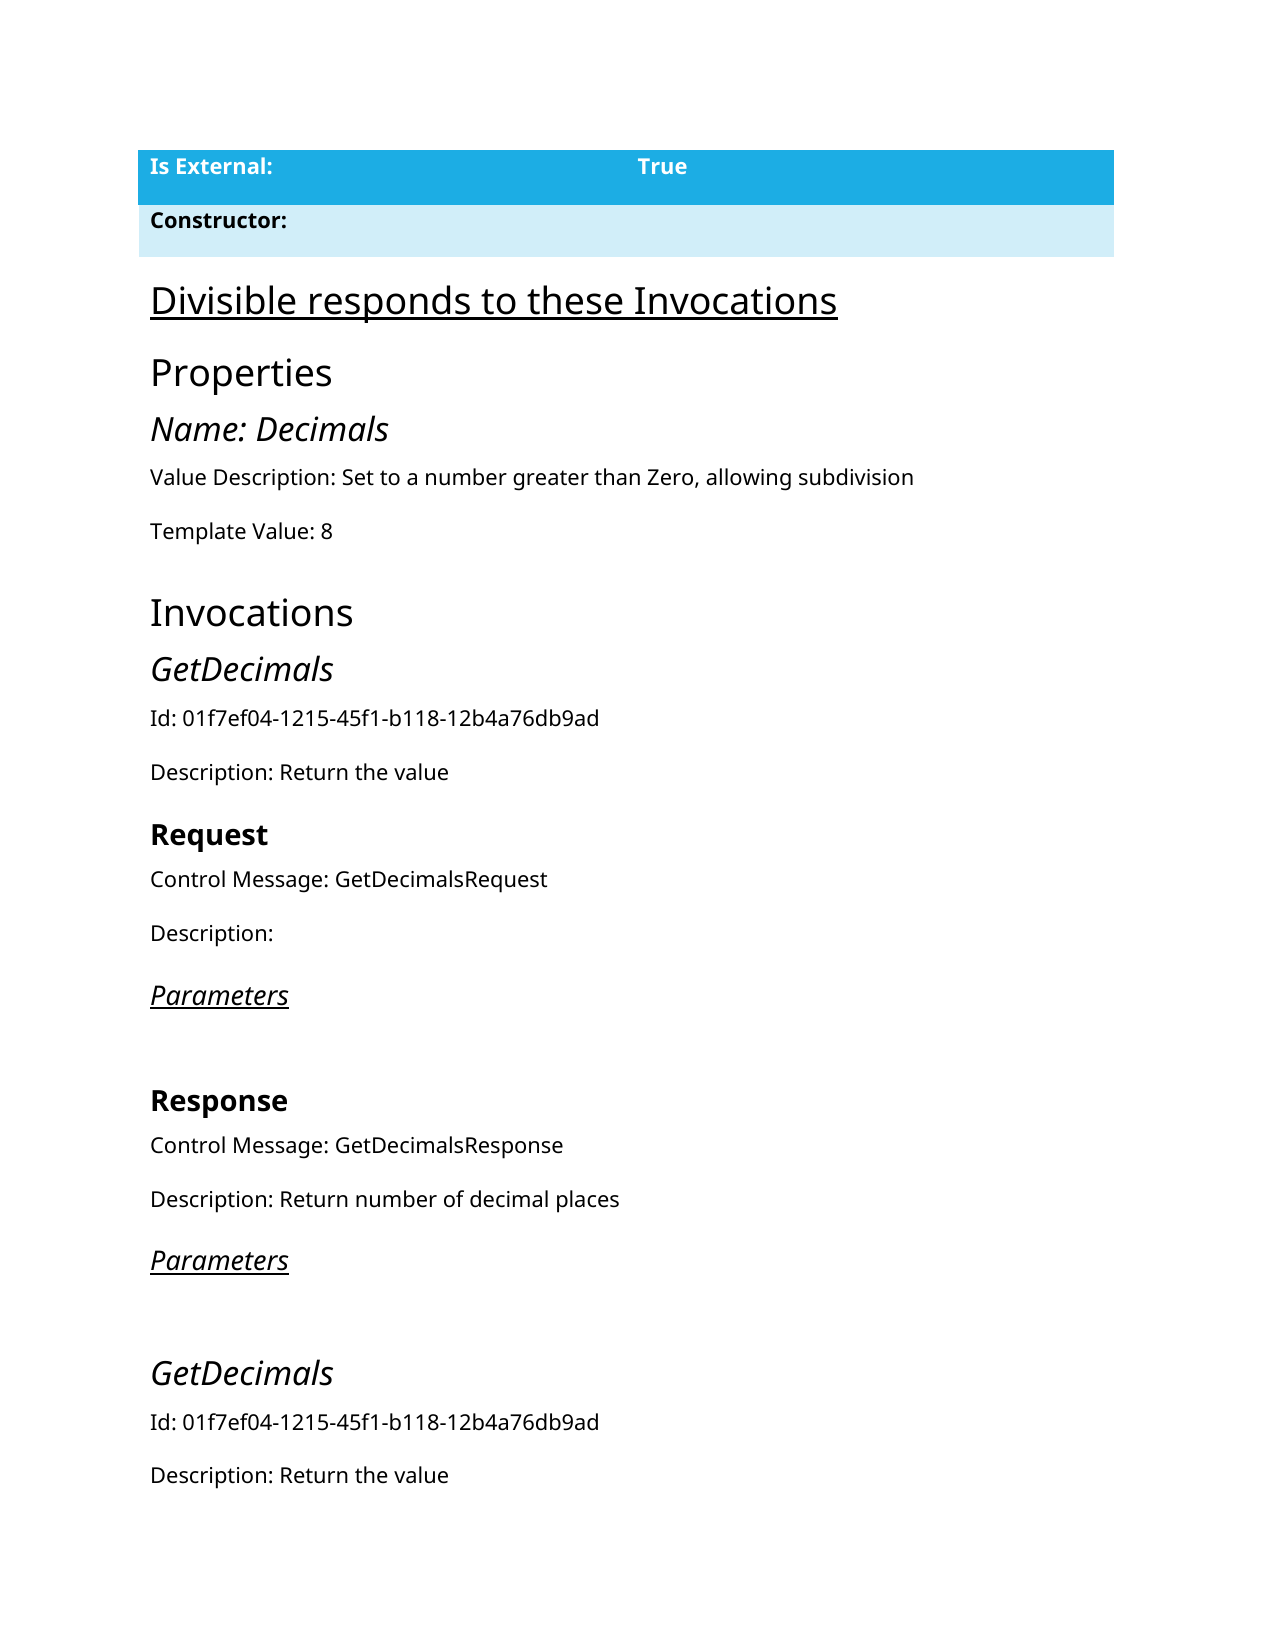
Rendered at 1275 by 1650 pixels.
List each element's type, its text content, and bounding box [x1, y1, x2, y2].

subtitle Divisible responds to these Invocations [150, 274, 1125, 325]
subtitle Name: Decimals [150, 405, 1125, 451]
text Id: 01f7ef04-1215-45f1-b118-12b4a76db9ad [150, 703, 1125, 732]
subtitle Properties [150, 346, 1125, 397]
subtitle GetDecimals [150, 1350, 1125, 1395]
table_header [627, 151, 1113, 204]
text Control Message: GetDecimalsResponse [150, 1130, 1125, 1159]
text Template Value: 8 [150, 516, 1125, 546]
subtitle Invocations [150, 587, 1125, 638]
subtitle Request [150, 814, 1125, 854]
subtitle Parameters [150, 1242, 1125, 1278]
text Description: Return number of decimal places [150, 1183, 1125, 1213]
subtitle Parameters [150, 976, 1125, 1013]
text Description: [150, 918, 1125, 948]
text Control Message: GetDecimalsRequest [150, 864, 1125, 894]
text Description: Return the value [150, 757, 1125, 786]
text Description: Return the value [150, 1460, 1125, 1490]
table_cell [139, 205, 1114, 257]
text Id: 01f7ef04-1215-45f1-b118-12b4a76db9ad [150, 1407, 1125, 1436]
subtitle Response [150, 1080, 1125, 1120]
subtitle GetDecimals [150, 646, 1125, 691]
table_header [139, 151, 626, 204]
text Value Description: Set to a number greater than Zero, allowing subdivision [150, 462, 1125, 492]
